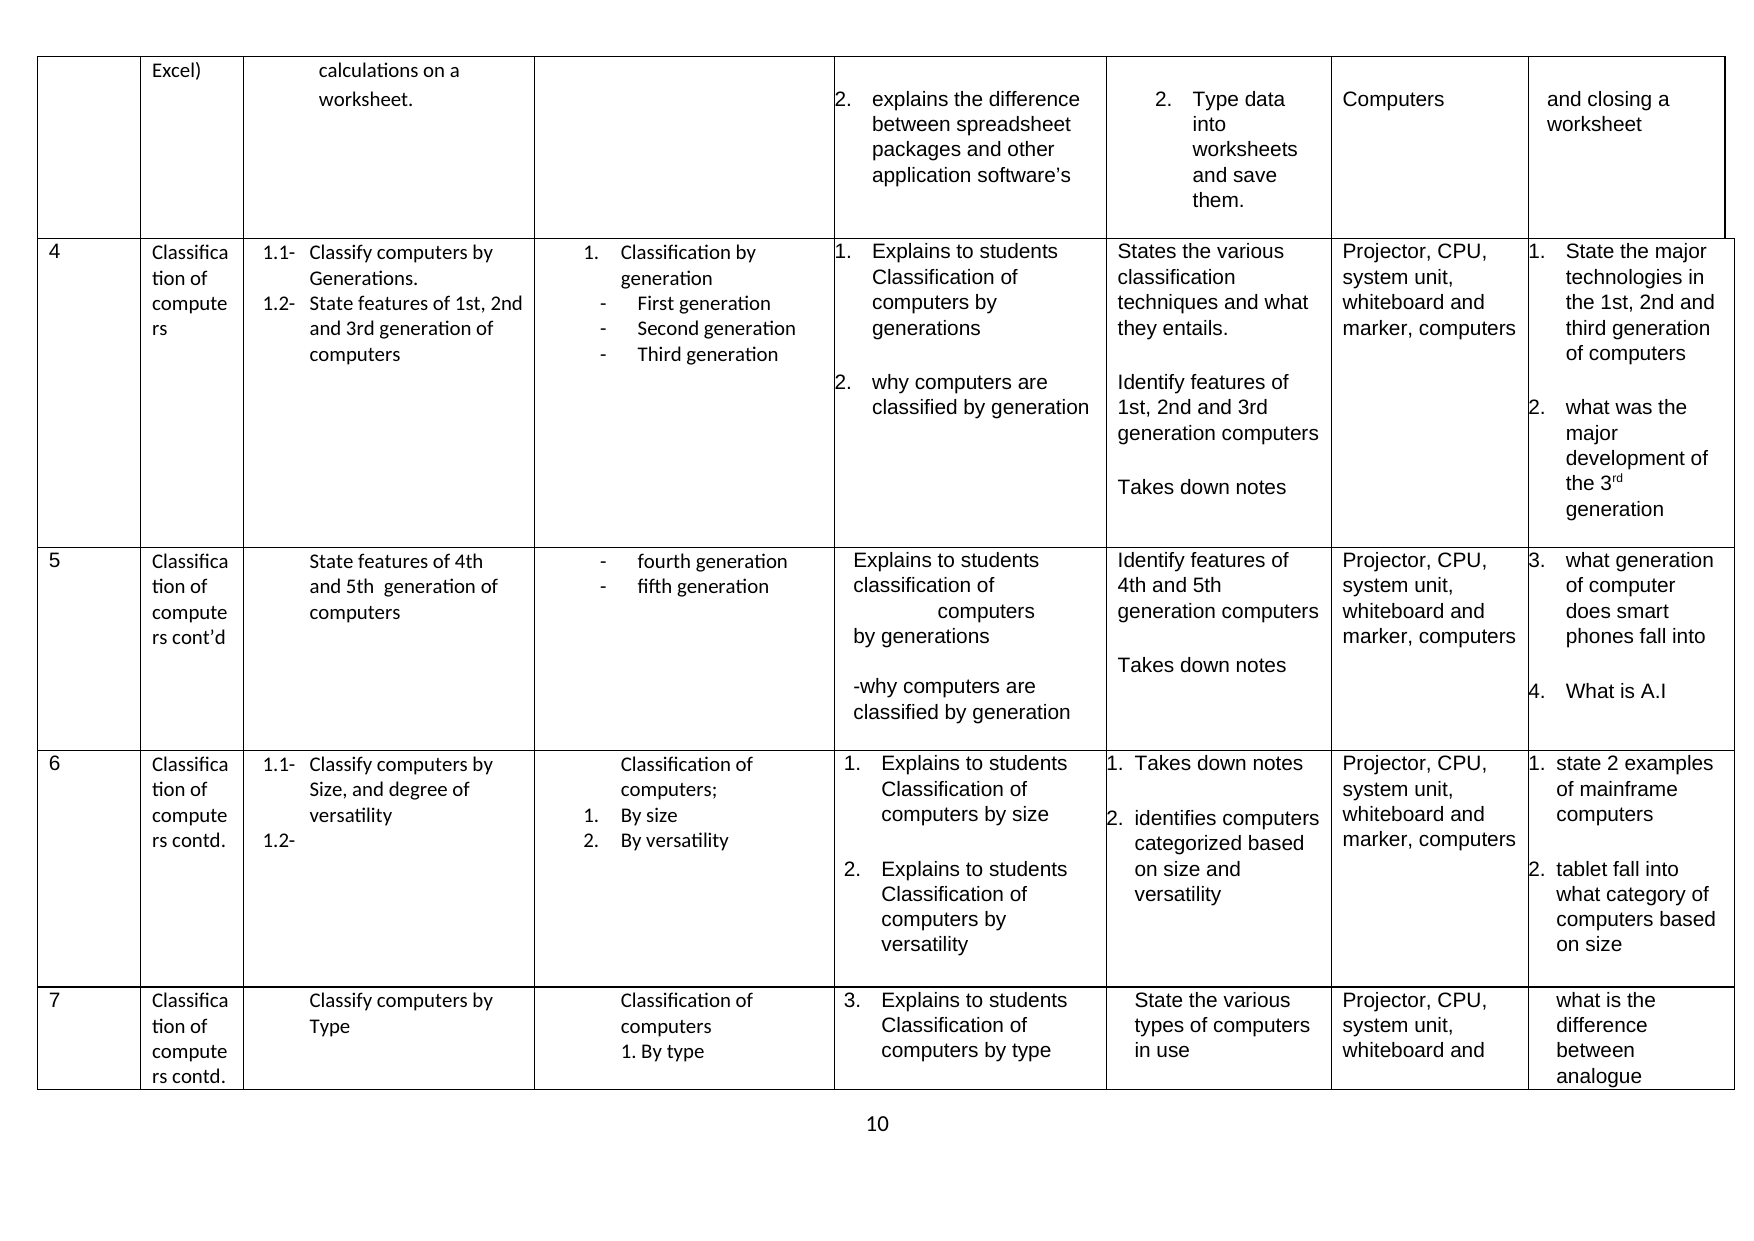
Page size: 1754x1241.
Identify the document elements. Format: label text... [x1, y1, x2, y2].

table_cell 6 [38, 751, 140, 986]
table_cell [141, 988, 243, 1089]
table_cell Projector, CPU, system unit, whiteboard and marker, computers [1332, 548, 1528, 750]
table_cell Explains to students classification of computers by generations -why computers are classified by generation [835, 548, 1106, 750]
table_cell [1529, 988, 1734, 1089]
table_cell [141, 57, 243, 238]
table_cell 5 [38, 548, 140, 750]
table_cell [1332, 988, 1528, 1089]
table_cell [244, 57, 534, 238]
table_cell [835, 57, 1106, 238]
table_cell Classify computers by Generations. State features of 1st, 2nd and 3rd generation of computers [244, 239, 534, 547]
table_cell Explains to students Classification of computers by size Explains to students Classification of computers by versatility [835, 751, 1106, 986]
table_cell Identify features of 4th and 5th generation computers Takes down notes [1107, 548, 1331, 750]
table_cell States the various classification techniques and what they entails. Identify features of 1st, 2nd and 3rd generation computers Takes down notes [1107, 239, 1331, 547]
table_cell Classification of computers contd. [141, 751, 243, 986]
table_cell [1529, 57, 1724, 238]
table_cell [1107, 57, 1331, 238]
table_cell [244, 988, 534, 1089]
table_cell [535, 57, 834, 238]
table_cell Classification of computers [141, 239, 243, 547]
table_cell State features of 4th and 5th generation of computers [244, 548, 534, 750]
table_cell Explains to students Classification of computers by generations why computers are classified by generation [835, 239, 1106, 547]
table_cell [1332, 57, 1528, 238]
table_cell 7 [38, 988, 140, 1089]
table_cell Classification of computers cont’d [141, 548, 243, 750]
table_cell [1107, 988, 1331, 1089]
table_cell 4 [38, 239, 140, 547]
table_cell 3 [38, 57, 140, 238]
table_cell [835, 988, 1106, 1089]
table_cell Classification by generation First generation Second generation Third generation [535, 239, 834, 547]
table_cell fourth generation fifth generation [535, 548, 834, 750]
table_cell Takes down notes identifies computers categorized based on size and versatility [1107, 751, 1331, 986]
table_cell what generation of computer does smart phones fall into What is A.I [1529, 548, 1734, 750]
table_cell Classify computers by Size, and degree of versatility [244, 751, 534, 986]
table_cell Projector, CPU, system unit, whiteboard and marker, computers [1332, 239, 1528, 547]
table_cell Classification of computers; By size By versatility [535, 751, 834, 986]
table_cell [535, 988, 834, 1089]
table_cell state 2 examples of mainframe computers tablet fall into what category of computers based on size [1529, 751, 1734, 986]
table_cell State the major technologies in the 1st, 2nd and third generation of computers what was the major development of the 3rd generation [1529, 239, 1734, 547]
table_cell Projector, CPU, system unit, whiteboard and marker, computers [1332, 751, 1528, 986]
